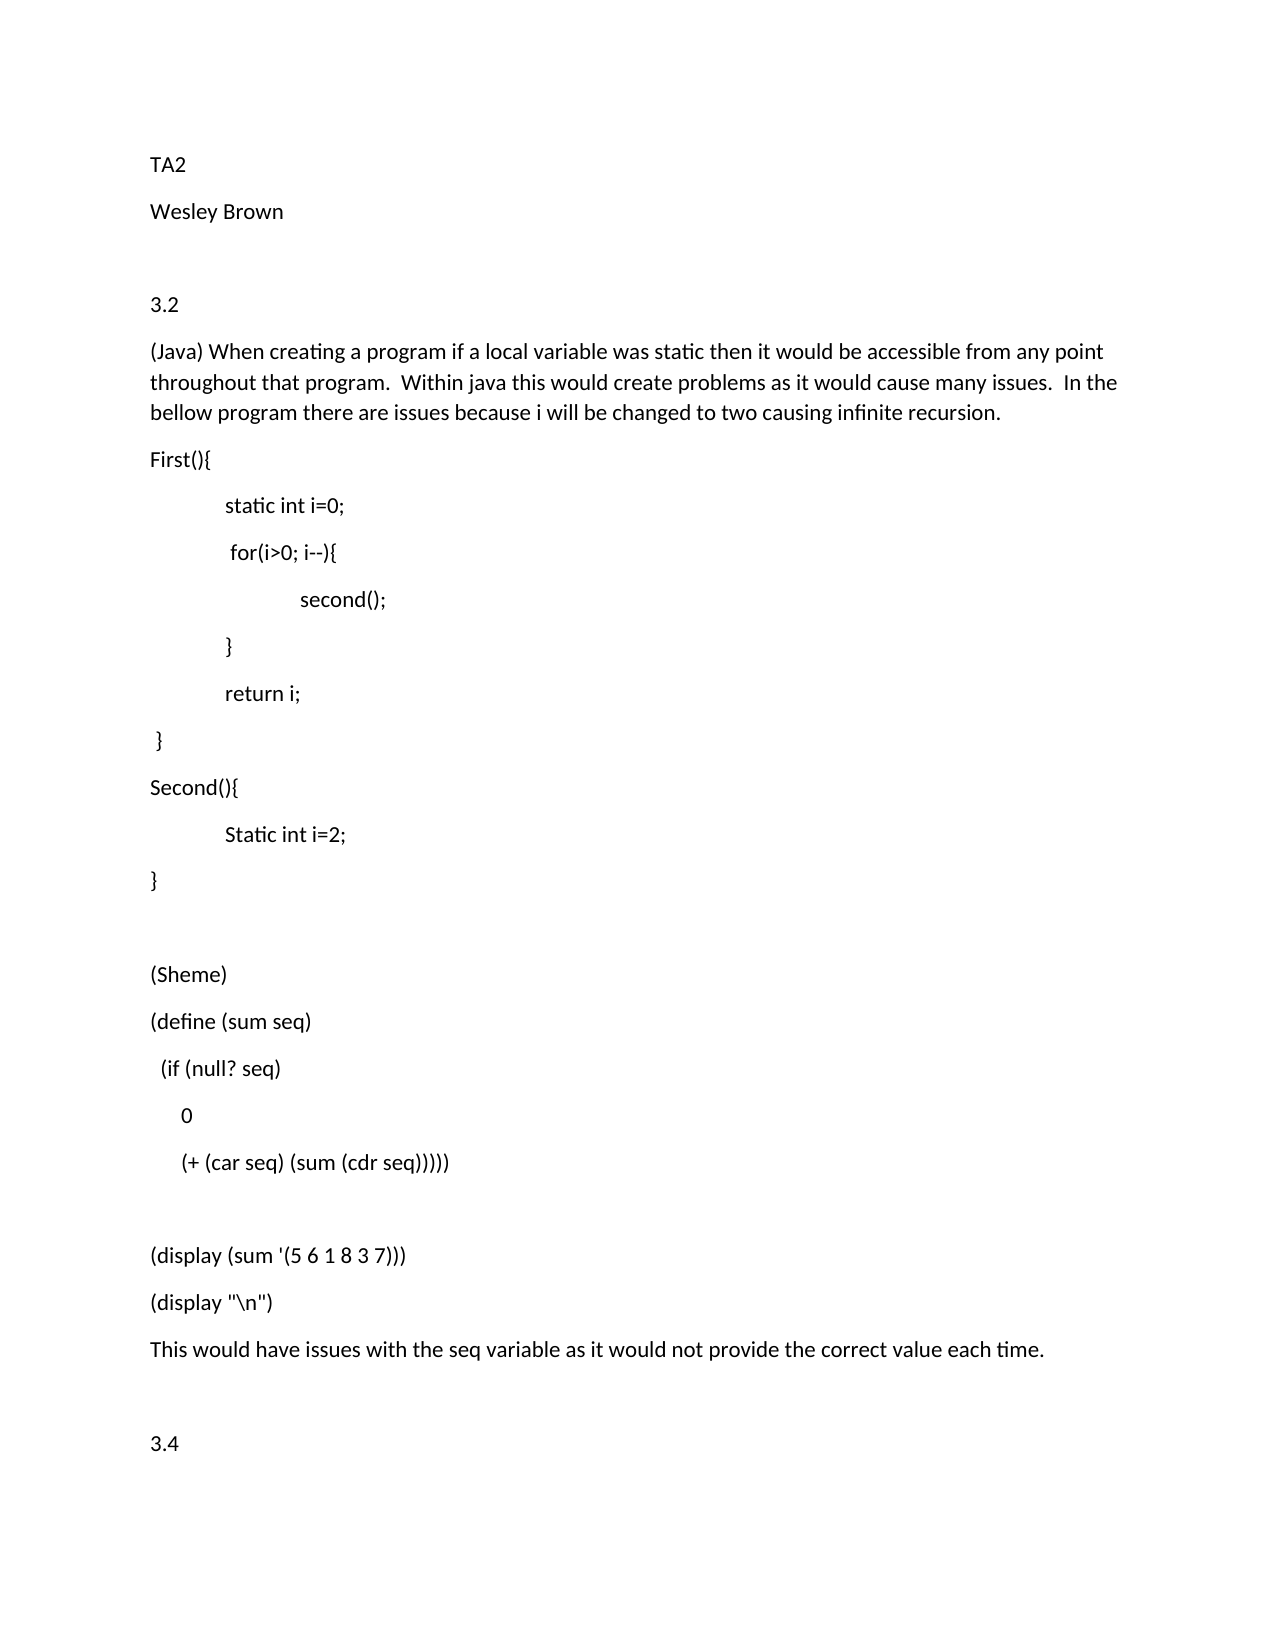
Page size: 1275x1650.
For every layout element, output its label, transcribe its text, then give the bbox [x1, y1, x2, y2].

text First(){ [150, 445, 1125, 473]
text } [150, 632, 1125, 660]
text } [150, 726, 1125, 754]
text (display "\n") [150, 1288, 1125, 1317]
text (if (null? seq) [150, 1054, 1125, 1082]
text second(); [225, 585, 1125, 613]
text static int i=0; [150, 492, 1125, 520]
text } [150, 867, 1125, 895]
text return i; [150, 679, 1125, 707]
text Wesley Brown [150, 197, 1125, 225]
text Static int i=2; [150, 820, 1125, 848]
text This would have issues with the seq variable as it would not provide the correct value each time. [150, 1335, 1125, 1363]
text for(i>0; i--){ [150, 538, 1125, 567]
text (display (sum '(5 6 1 8 3 7))) [150, 1242, 1125, 1270]
text (Sheme) [150, 960, 1125, 988]
text (+ (car seq) (sum (cdr seq))))) [150, 1148, 1125, 1176]
text (Java) When creating a program if a local variable was static then it would be accessible from any point throughout that program. Within java this would create problems as it would cause many issues. In the bellow program there are issues because i will be changed to two causing infinite recursion. [150, 337, 1125, 426]
text 3.2 [150, 291, 1125, 319]
text 0 [150, 1101, 1125, 1129]
text Second(){ [150, 773, 1125, 801]
text 3.4 [150, 1429, 1125, 1457]
text TA2 [150, 150, 1125, 178]
text (define (sum seq) [150, 1007, 1125, 1035]
